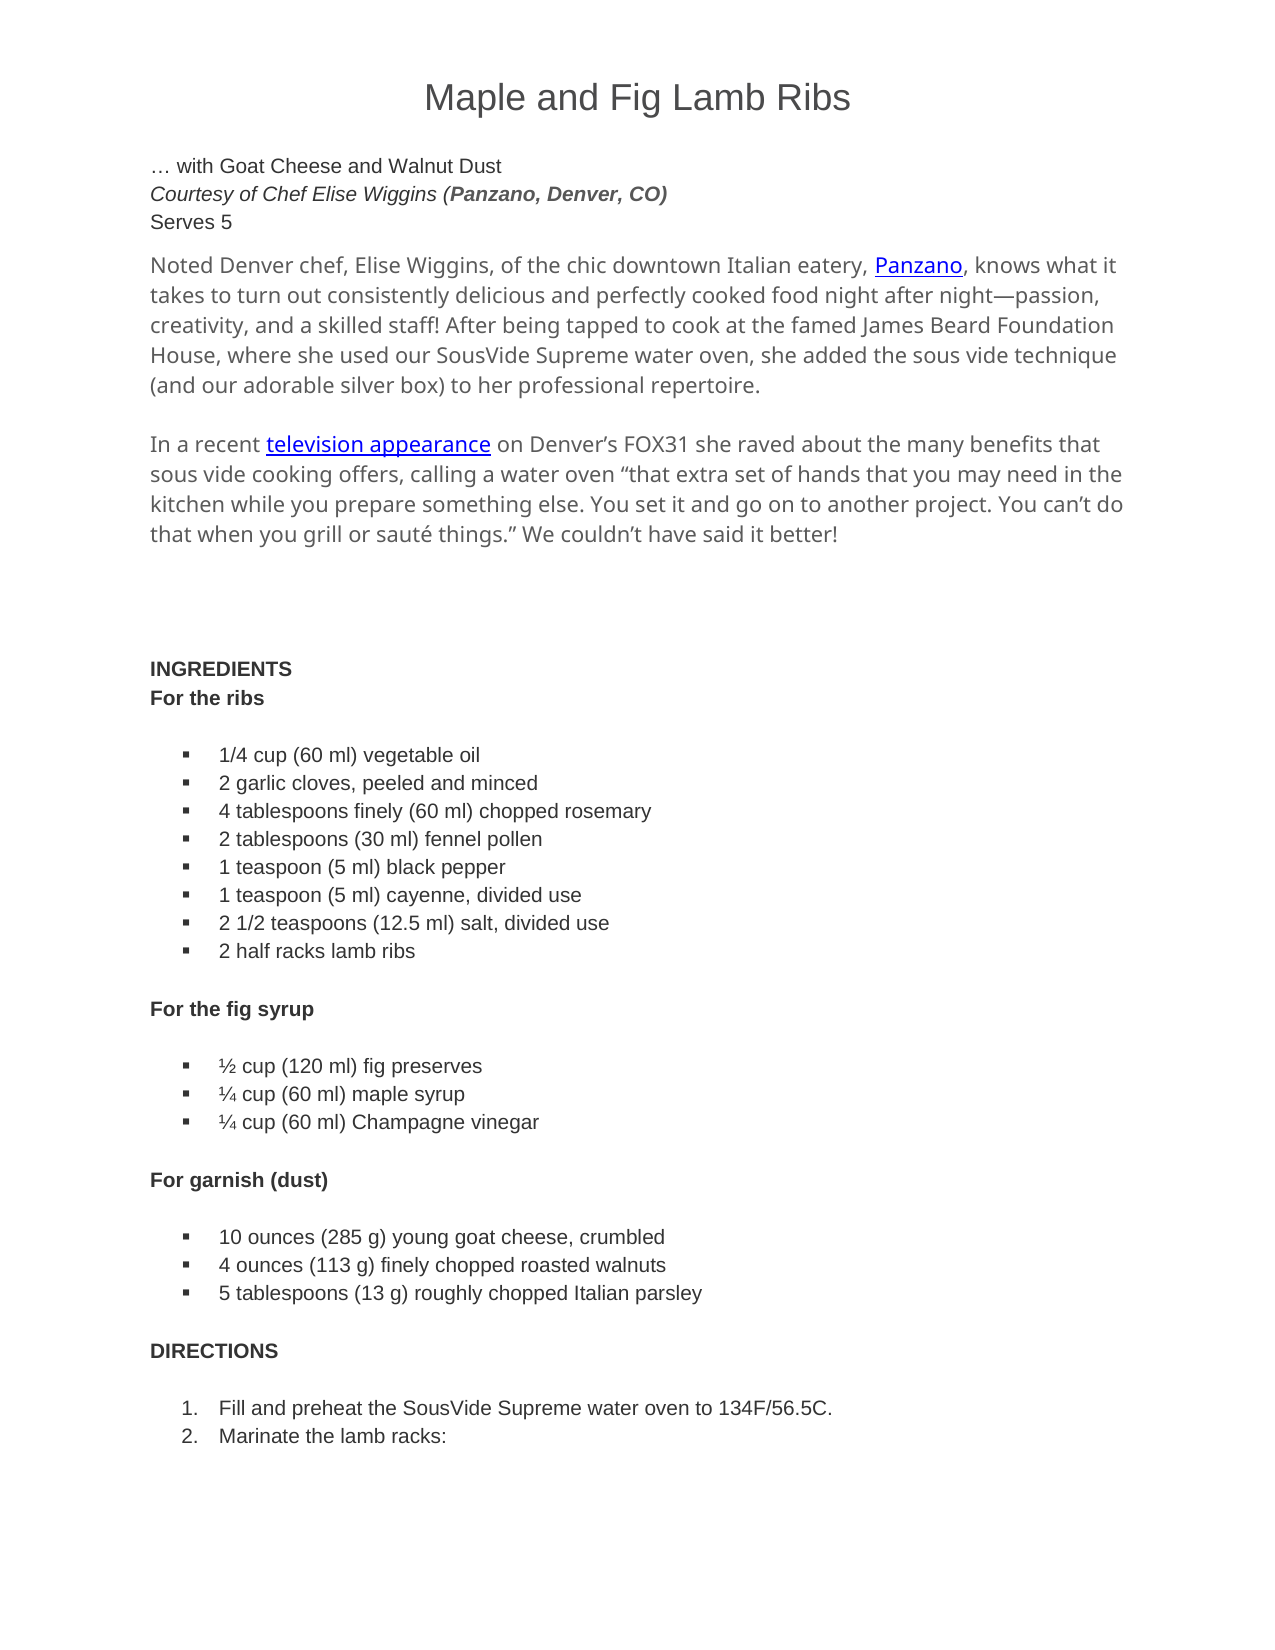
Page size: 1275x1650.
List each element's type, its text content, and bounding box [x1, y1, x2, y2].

list ¼ cup (60 ml) Champagne vinegar [181, 1106, 1125, 1134]
list 1 teaspoon (5 ml) black pepper [181, 851, 1125, 879]
text DIRECTIONS [150, 1334, 1125, 1362]
list Fill and preheat the SousVide Supreme water oven to 134F/56.5C. [181, 1392, 1125, 1420]
list ¼ cup (60 ml) maple syrup [181, 1078, 1125, 1106]
list 10 ounces (285 g) young goat cheese, crumbled [181, 1221, 1125, 1249]
list 1 teaspoon (5 ml) cayenne, divided use [181, 879, 1125, 907]
text For the fig syrup [150, 993, 1125, 1021]
list ½ cup (120 ml) fig preserves [181, 1050, 1125, 1078]
list Marinate the lamb racks: [181, 1420, 1125, 1448]
text INGREDIENTS For the ribs [150, 653, 1125, 709]
list 2 1/2 teaspoons (12.5 ml) salt, divided use [181, 907, 1125, 935]
list 2 half racks lamb ribs [181, 935, 1125, 963]
list 4 tablespoons finely (60 ml) chopped rosemary [181, 795, 1125, 823]
list 4 ounces (113 g) finely chopped roasted walnuts [181, 1249, 1125, 1277]
list 1/4 cup (60 ml) vegetable oil [181, 738, 1125, 767]
list 2 tablespoons (30 ml) fennel pollen [181, 823, 1125, 851]
text For garnish (dust) [150, 1163, 1125, 1192]
list 2 garlic cloves, peeled and minced [181, 767, 1125, 795]
list 5 tablespoons (13 g) roughly chopped Italian parsley [181, 1277, 1125, 1305]
